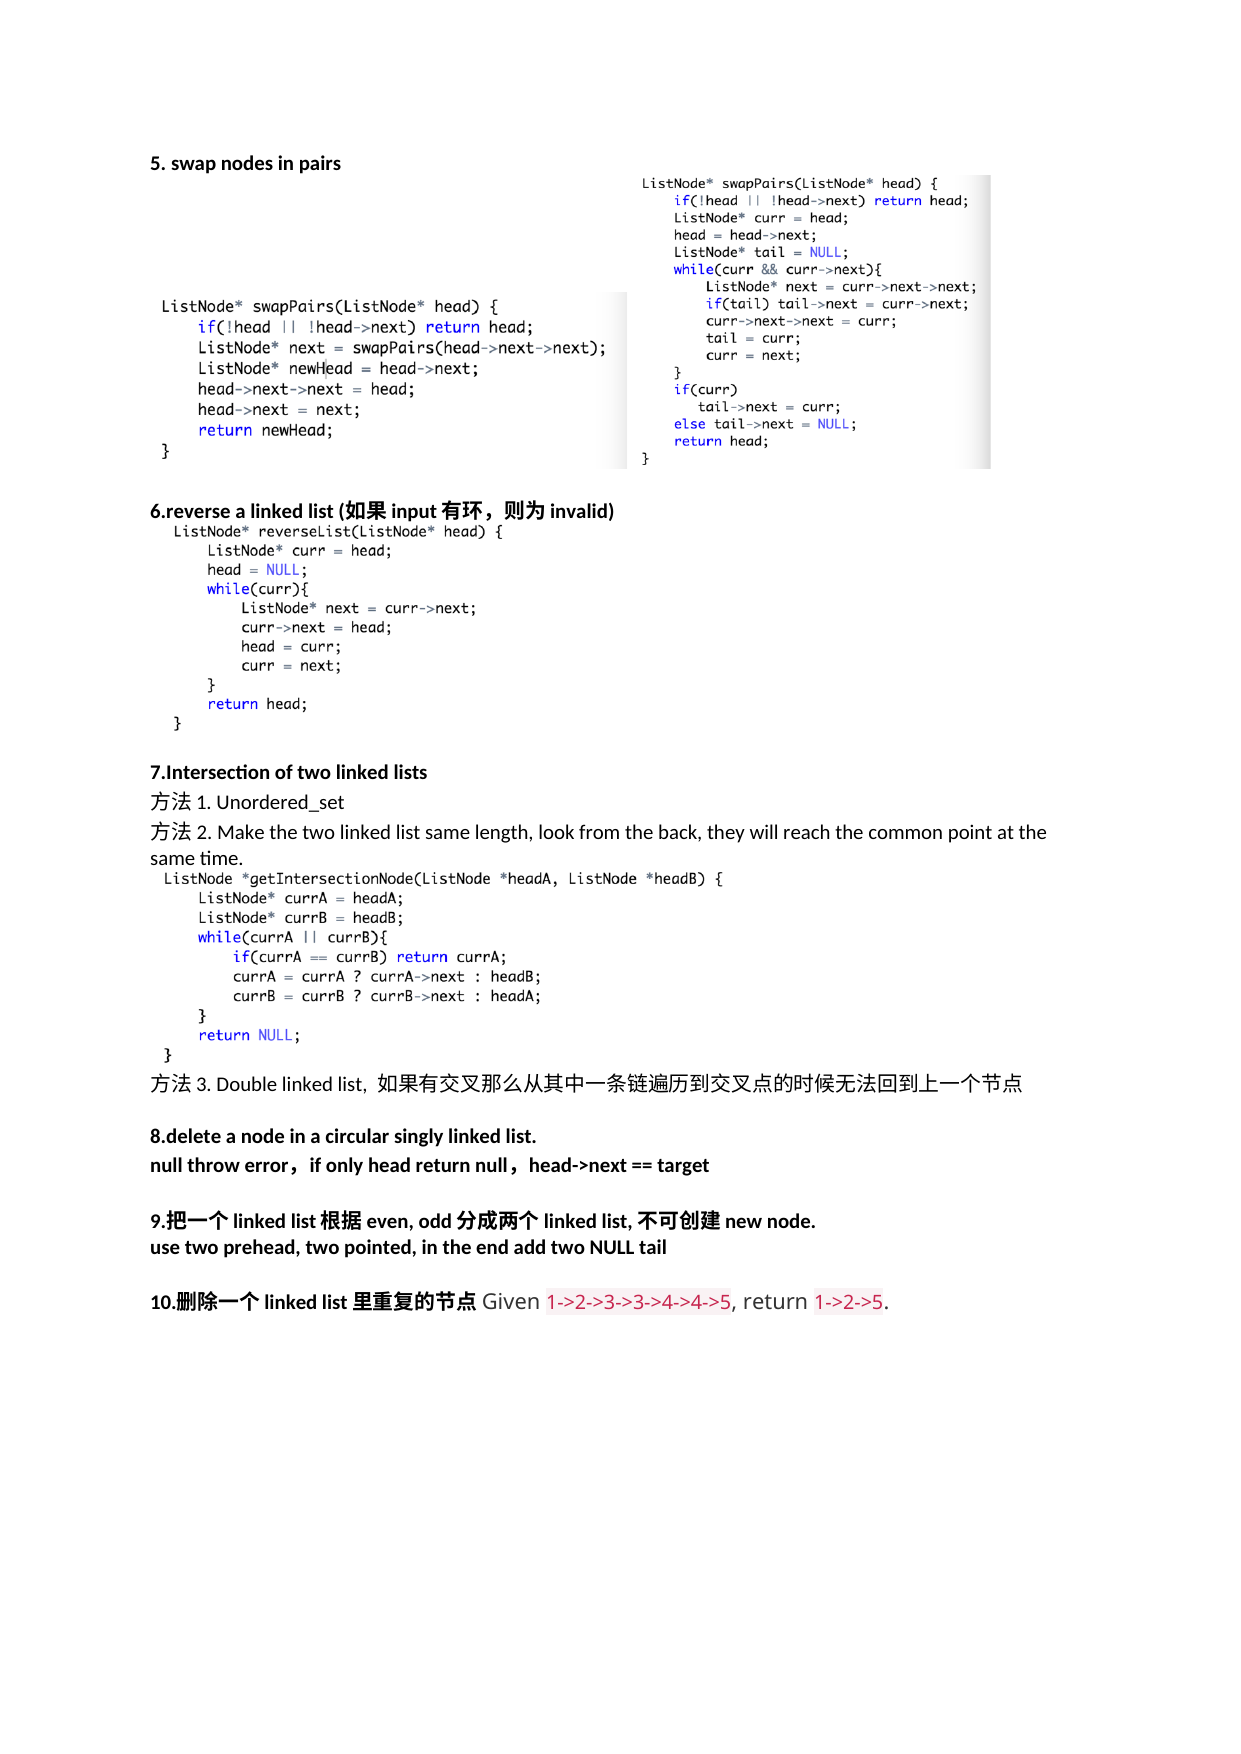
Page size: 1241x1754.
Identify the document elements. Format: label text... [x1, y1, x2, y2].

text 10.删除一个linked list里重复的节点 Given 1->2->3->3->4->4->5, return 1->2->5. [150, 1285, 1090, 1316]
text 7.Intersection of two linked lists [150, 759, 1090, 785]
text 6.reverse a linked list (如果input 有环，则为invalid) [150, 494, 1090, 524]
text 方法3. Double linked list, 如果有交叉那么从其中一条链遍历到交叉点的时候无法回到上一个节点 [150, 1067, 1090, 1098]
text 方法1. Unordered_set [150, 785, 1090, 815]
text use two prehead, two pointed, in the end add two NULL tail [150, 1234, 1090, 1260]
picture [150, 524, 524, 735]
picture [150, 870, 740, 1068]
text 9.把一个linked list根据even, odd分成两个linked list, 不可创建new node. [150, 1204, 1090, 1234]
picture [150, 175, 991, 469]
text null throw error，if only head return null，head->next == target [150, 1148, 1090, 1179]
text 8.delete a node in a circular singly linked list. [150, 1123, 1090, 1148]
text 5. swap nodes in pairs [150, 150, 1090, 175]
text 方法 2. Make the two linked list same length, look from the back, they will reach the common point at the same time. [150, 815, 1090, 871]
